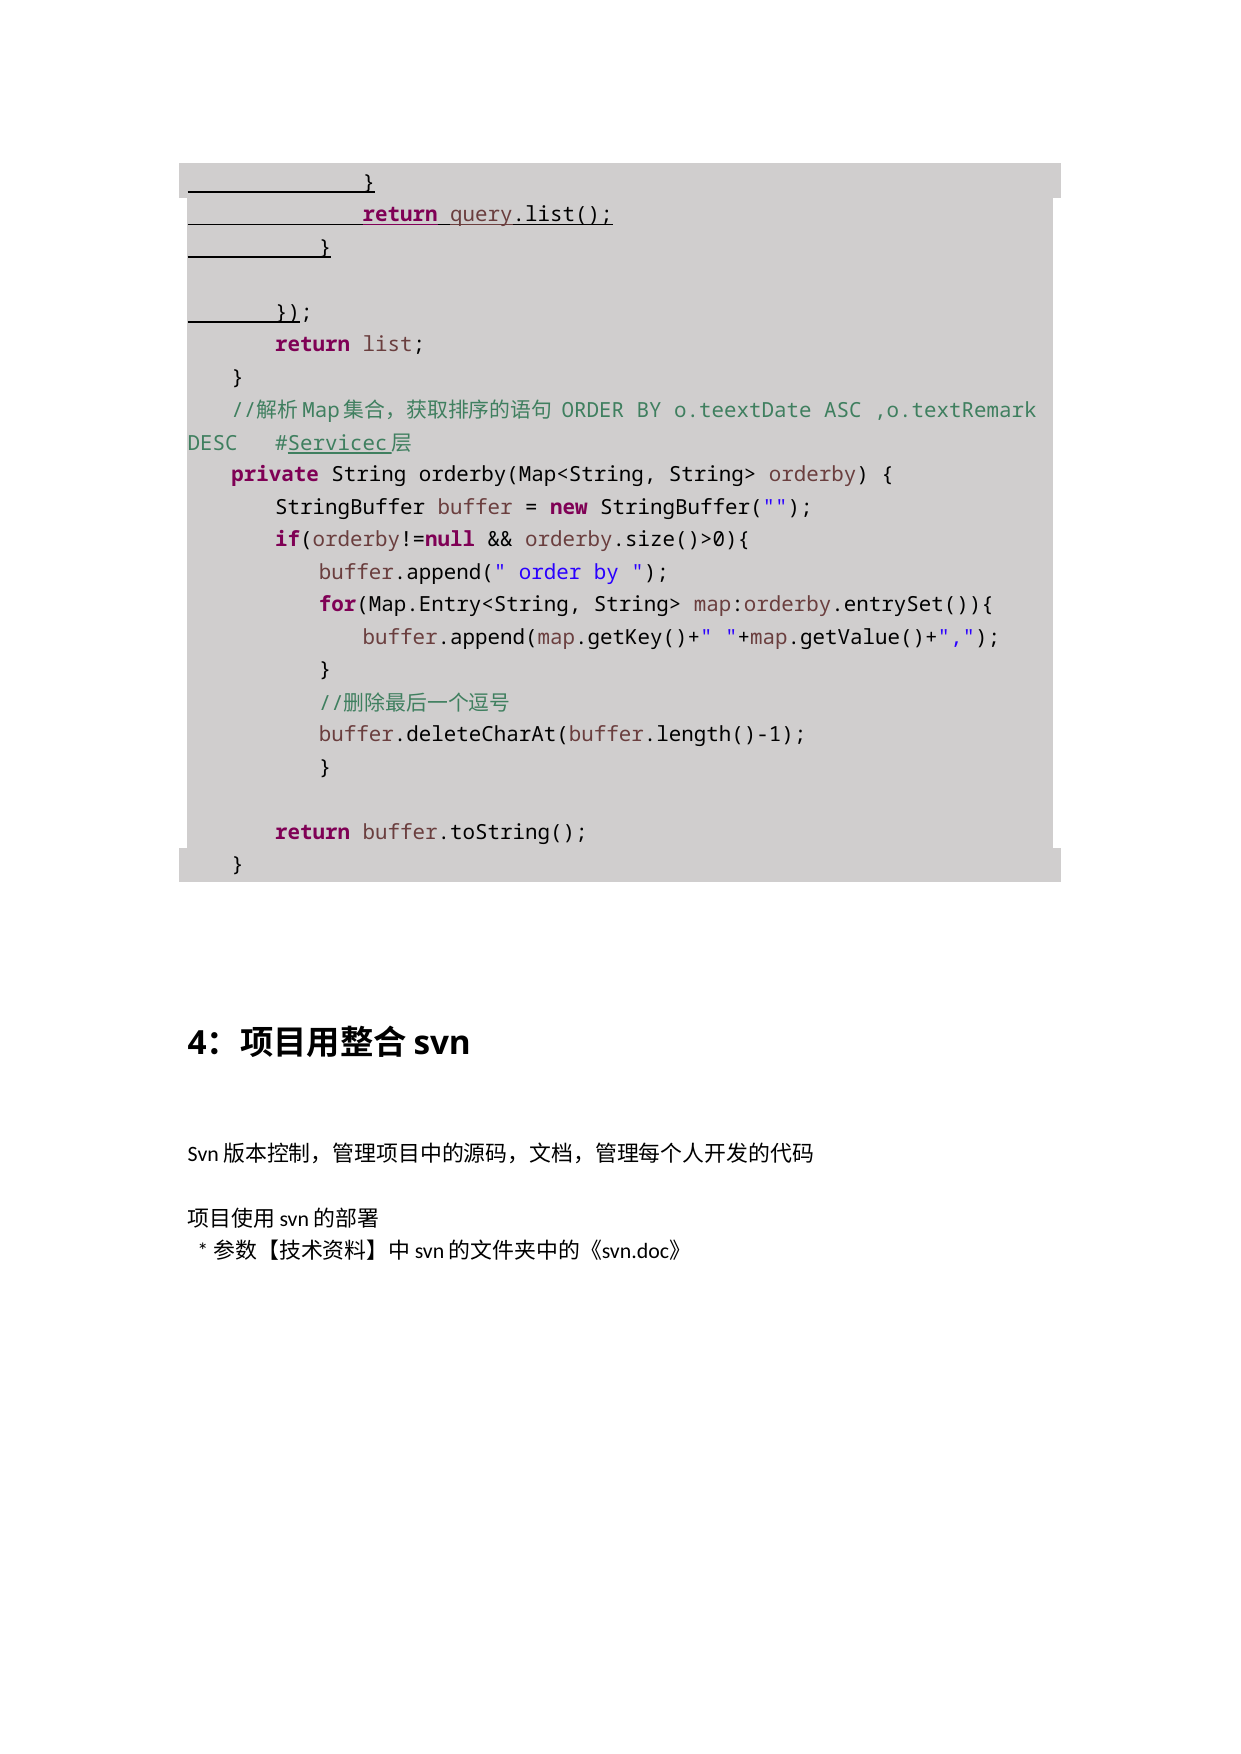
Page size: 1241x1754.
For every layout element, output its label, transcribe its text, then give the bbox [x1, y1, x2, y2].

text * 参数【技术资料】中svn的文件夹中的《svn.doc》 [187, 1233, 1053, 1265]
text } [187, 360, 1053, 393]
text return list; [187, 328, 1053, 360]
text for(Map.Entry<String, String> map:orderby.entrySet()){ [187, 588, 1053, 620]
text return buffer.toString(); [187, 815, 1053, 844]
text buffer.append(map.getKey()+" "+map.getValue()+","); [187, 620, 1053, 653]
text if(orderby!=null && orderby.size()>0){ [187, 523, 1053, 555]
text } [187, 750, 1053, 783]
text //解析Map集合，获取排序的语句 ORDER BY o.teextDate ASC ,o.textRemark DESC #Servicec层 [187, 393, 1053, 458]
text } [179, 844, 1061, 882]
text } [187, 653, 1053, 685]
text 项目使用svn的部署 [187, 1200, 1053, 1233]
text Svn版本控制，管理项目中的源码，文档，管理每个人开发的代码 [187, 1135, 1053, 1168]
text StringBuffer buffer = new StringBuffer(""); [187, 490, 1053, 523]
text private String orderby(Map<String, String> orderby) { [187, 458, 1053, 490]
text }); [187, 295, 1053, 328]
subtitle 4：项目用整合svn [187, 1008, 1053, 1073]
text buffer.deleteCharAt(buffer.length()-1); [187, 718, 1053, 750]
text return query.list(); [187, 198, 1053, 230]
text //删除最后一个逗号 [187, 685, 1053, 718]
text } [187, 230, 1053, 263]
text } [179, 163, 1061, 198]
text buffer.append(" order by "); [187, 555, 1053, 588]
